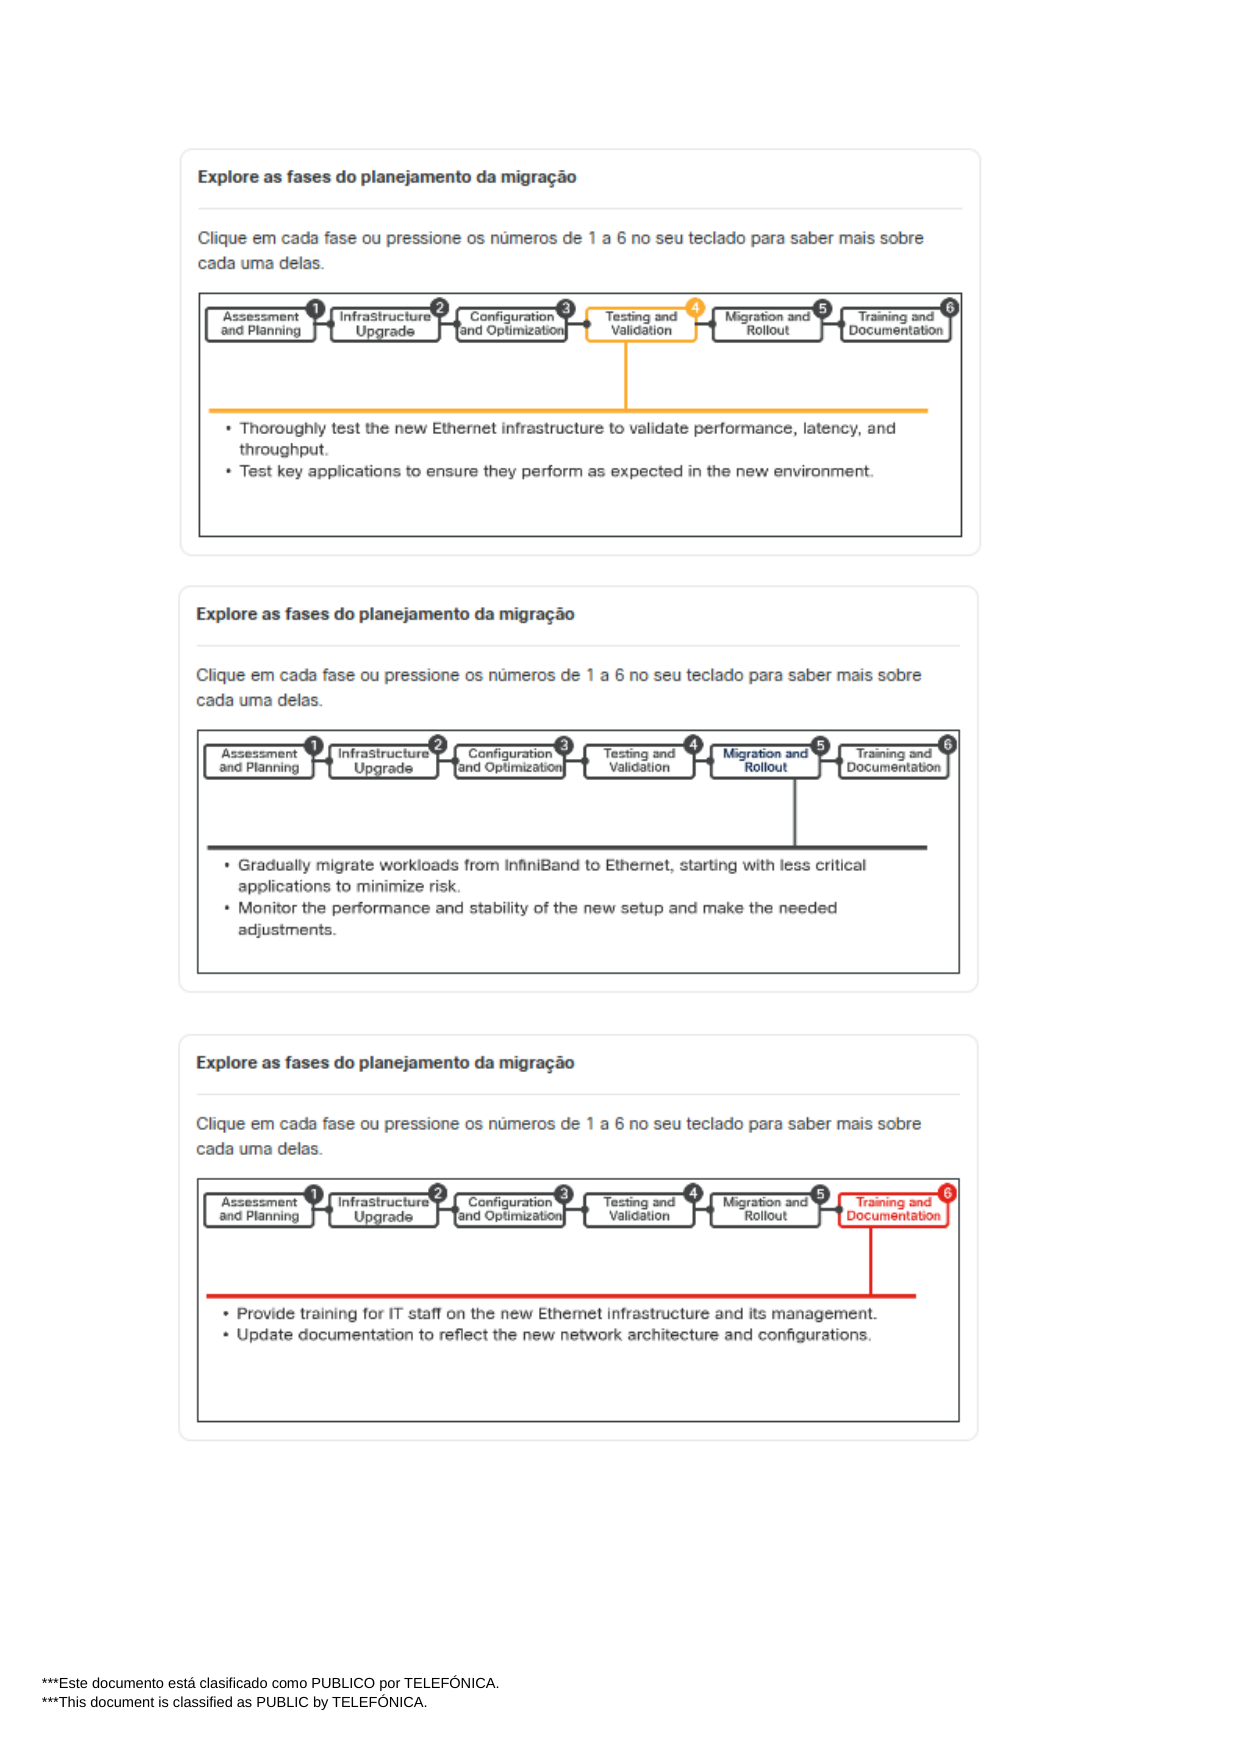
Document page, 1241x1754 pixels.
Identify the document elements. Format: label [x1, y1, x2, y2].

picture [177, 1025, 982, 1443]
picture [177, 147, 985, 561]
picture [177, 582, 990, 1004]
